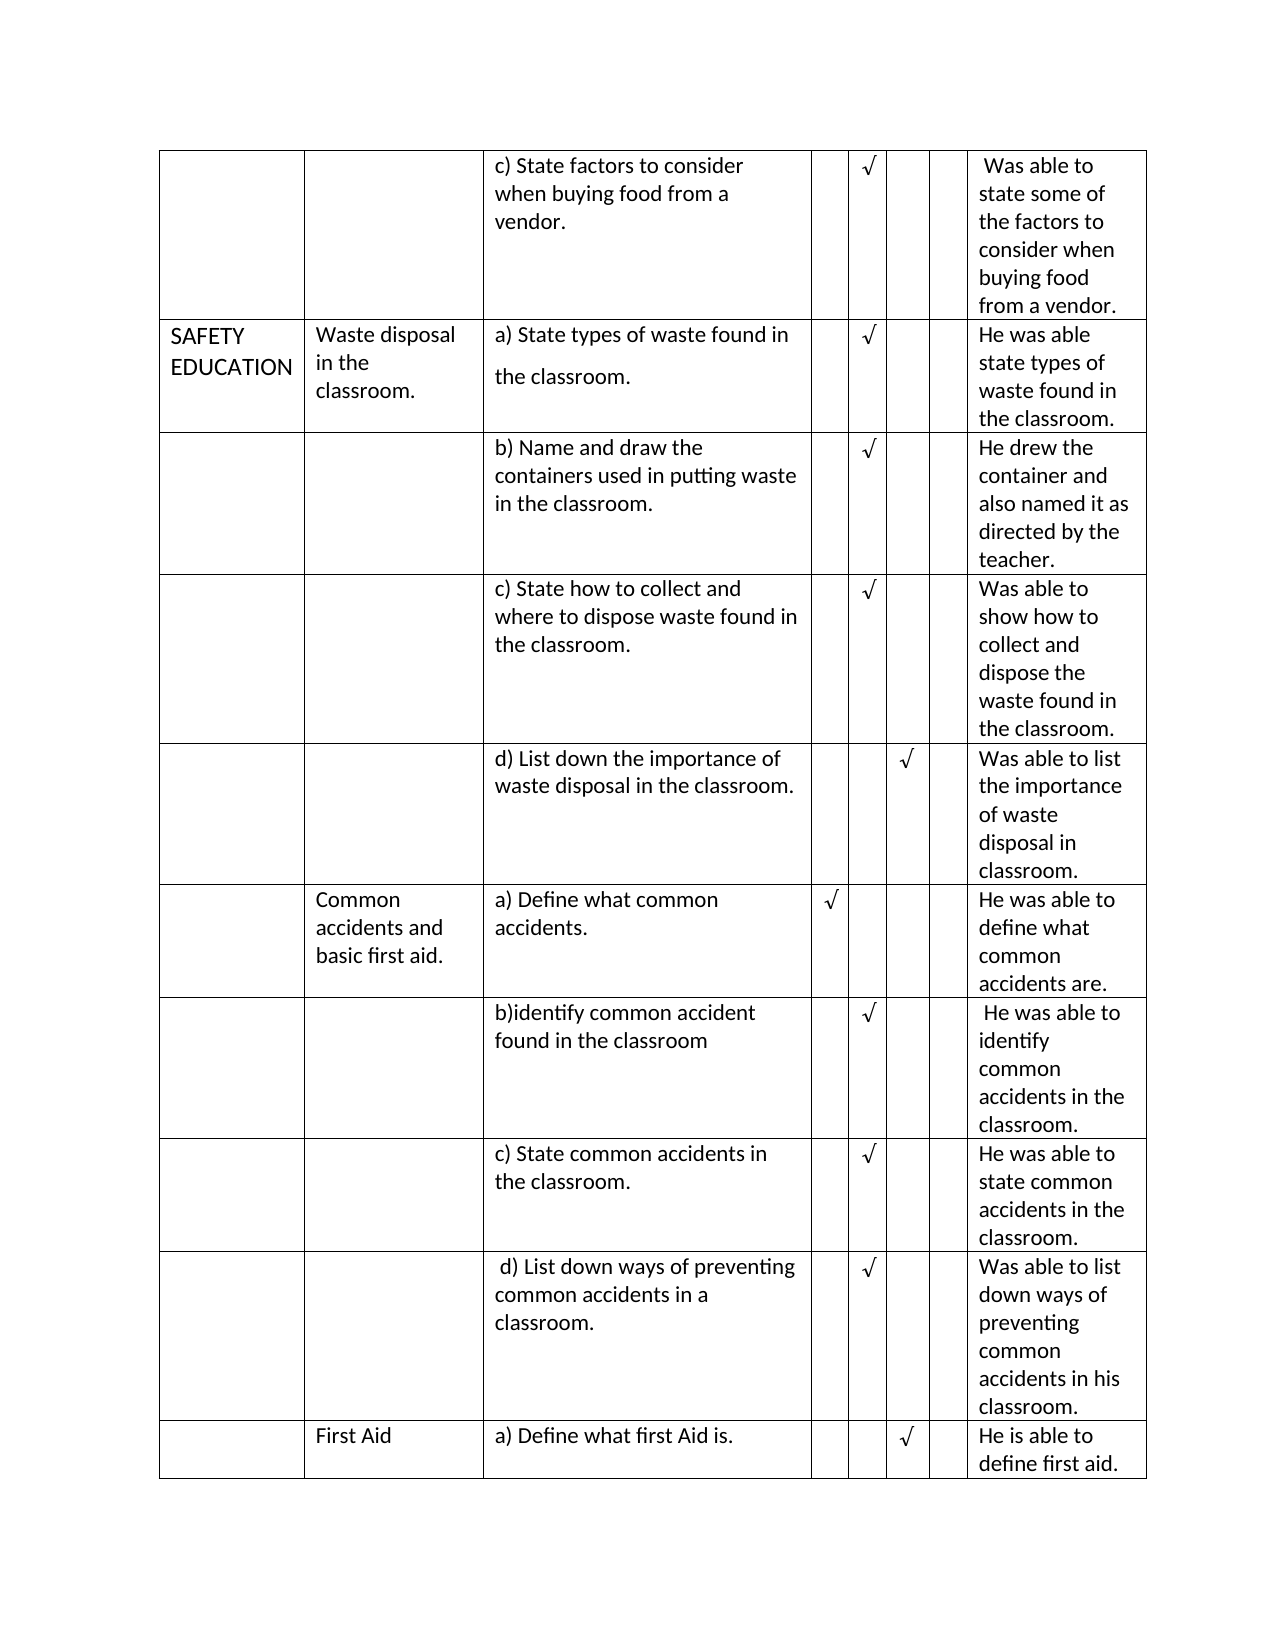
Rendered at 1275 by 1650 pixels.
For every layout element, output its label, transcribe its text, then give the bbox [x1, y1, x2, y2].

table_cell [305, 575, 483, 743]
table_cell [812, 1139, 848, 1251]
table_cell c) State how to collect and where to dispose waste found in the classroom. [484, 575, 811, 743]
table_cell [812, 744, 848, 884]
table_cell a) State types of waste found in the classroom. [484, 320, 811, 432]
table_cell [930, 151, 967, 319]
table_cell [812, 575, 848, 743]
table_cell [812, 998, 848, 1138]
table_cell Waste disposal in the classroom. [305, 320, 483, 432]
table_cell √ [849, 1139, 886, 1251]
table_cell [887, 885, 929, 997]
table_cell [305, 744, 483, 884]
table_cell √ [812, 885, 848, 997]
table_cell Was able to list down ways of preventing common accidents in his classroom. [968, 1252, 1146, 1420]
table_cell He drew the container and also named it as directed by the teacher. [968, 433, 1146, 573]
table_cell [160, 433, 304, 573]
table_cell c) State factors to consider when buying food from a vendor. [484, 151, 811, 319]
table_cell [305, 433, 483, 573]
table_cell Common accidents and basic first aid. [305, 885, 483, 997]
table_cell Was able to show how to collect and dispose the waste found in the classroom. [968, 575, 1146, 743]
table_cell [849, 885, 886, 997]
table_cell d) List down ways of preventing common accidents in a classroom. [484, 1252, 811, 1420]
table_cell SAFETY EDUCATION [160, 320, 304, 432]
table_cell [930, 1252, 967, 1420]
table_cell [305, 1139, 483, 1251]
table_cell c) State common accidents in the classroom. [484, 1139, 811, 1251]
table_cell [930, 433, 967, 573]
table_cell [930, 1421, 967, 1477]
table_cell d) List down the importance of waste disposal in the classroom. [484, 744, 811, 884]
table_cell [887, 151, 929, 319]
table_cell √ [849, 433, 886, 573]
table_cell [305, 151, 483, 319]
table_cell [305, 1252, 483, 1420]
table_cell √ [849, 998, 886, 1138]
table_cell √ [849, 320, 886, 432]
table_cell [160, 998, 304, 1138]
table_cell He was able to define what common accidents are. [968, 885, 1146, 997]
table_cell [160, 1252, 304, 1420]
table_cell [887, 575, 929, 743]
table_cell [160, 885, 304, 997]
table_cell b) Name and draw the containers used in putting waste in the classroom. [484, 433, 811, 573]
table_cell [930, 320, 967, 432]
table_cell He was able state types of waste found in the classroom. [968, 320, 1146, 432]
table_cell He was able to identify common accidents in the classroom. [968, 998, 1146, 1138]
table_cell √ [887, 744, 929, 884]
table_cell Was able to list the importance of waste disposal in classroom. [968, 744, 1146, 884]
table_cell [930, 744, 967, 884]
table_cell [887, 320, 929, 432]
table_cell [812, 320, 848, 432]
table_cell [812, 151, 848, 319]
table_cell [930, 885, 967, 997]
table_cell [887, 1252, 929, 1420]
table_cell [930, 998, 967, 1138]
table_cell √ [849, 1252, 886, 1420]
table_cell [160, 575, 304, 743]
table_cell [887, 998, 929, 1138]
table_cell [812, 433, 848, 573]
table_cell a) Define what common accidents. [484, 885, 811, 997]
table_cell [930, 575, 967, 743]
table_cell [930, 1139, 967, 1251]
table_cell He is able to define first aid. [968, 1421, 1146, 1477]
table_cell a) Define what first Aid is. [484, 1421, 811, 1477]
table_cell b)identify common accident found in the classroom [484, 998, 811, 1138]
table_cell [160, 151, 304, 319]
table_cell √ [849, 151, 886, 319]
table_cell [160, 1139, 304, 1251]
table_cell [849, 1421, 886, 1477]
table_cell [887, 433, 929, 573]
table_cell First Aid [305, 1421, 483, 1477]
table_cell Was able to state some of the factors to consider when buying food from a vendor. [968, 151, 1146, 319]
table_cell [812, 1252, 848, 1420]
table_cell √ [849, 575, 886, 743]
table_cell [160, 744, 304, 884]
table_cell √ [887, 1421, 929, 1477]
table_cell [812, 1421, 848, 1477]
table_cell [160, 1421, 304, 1477]
table_cell [887, 1139, 929, 1251]
table_cell [305, 998, 483, 1138]
table_cell He was able to state common accidents in the classroom. [968, 1139, 1146, 1251]
table_cell [849, 744, 886, 884]
